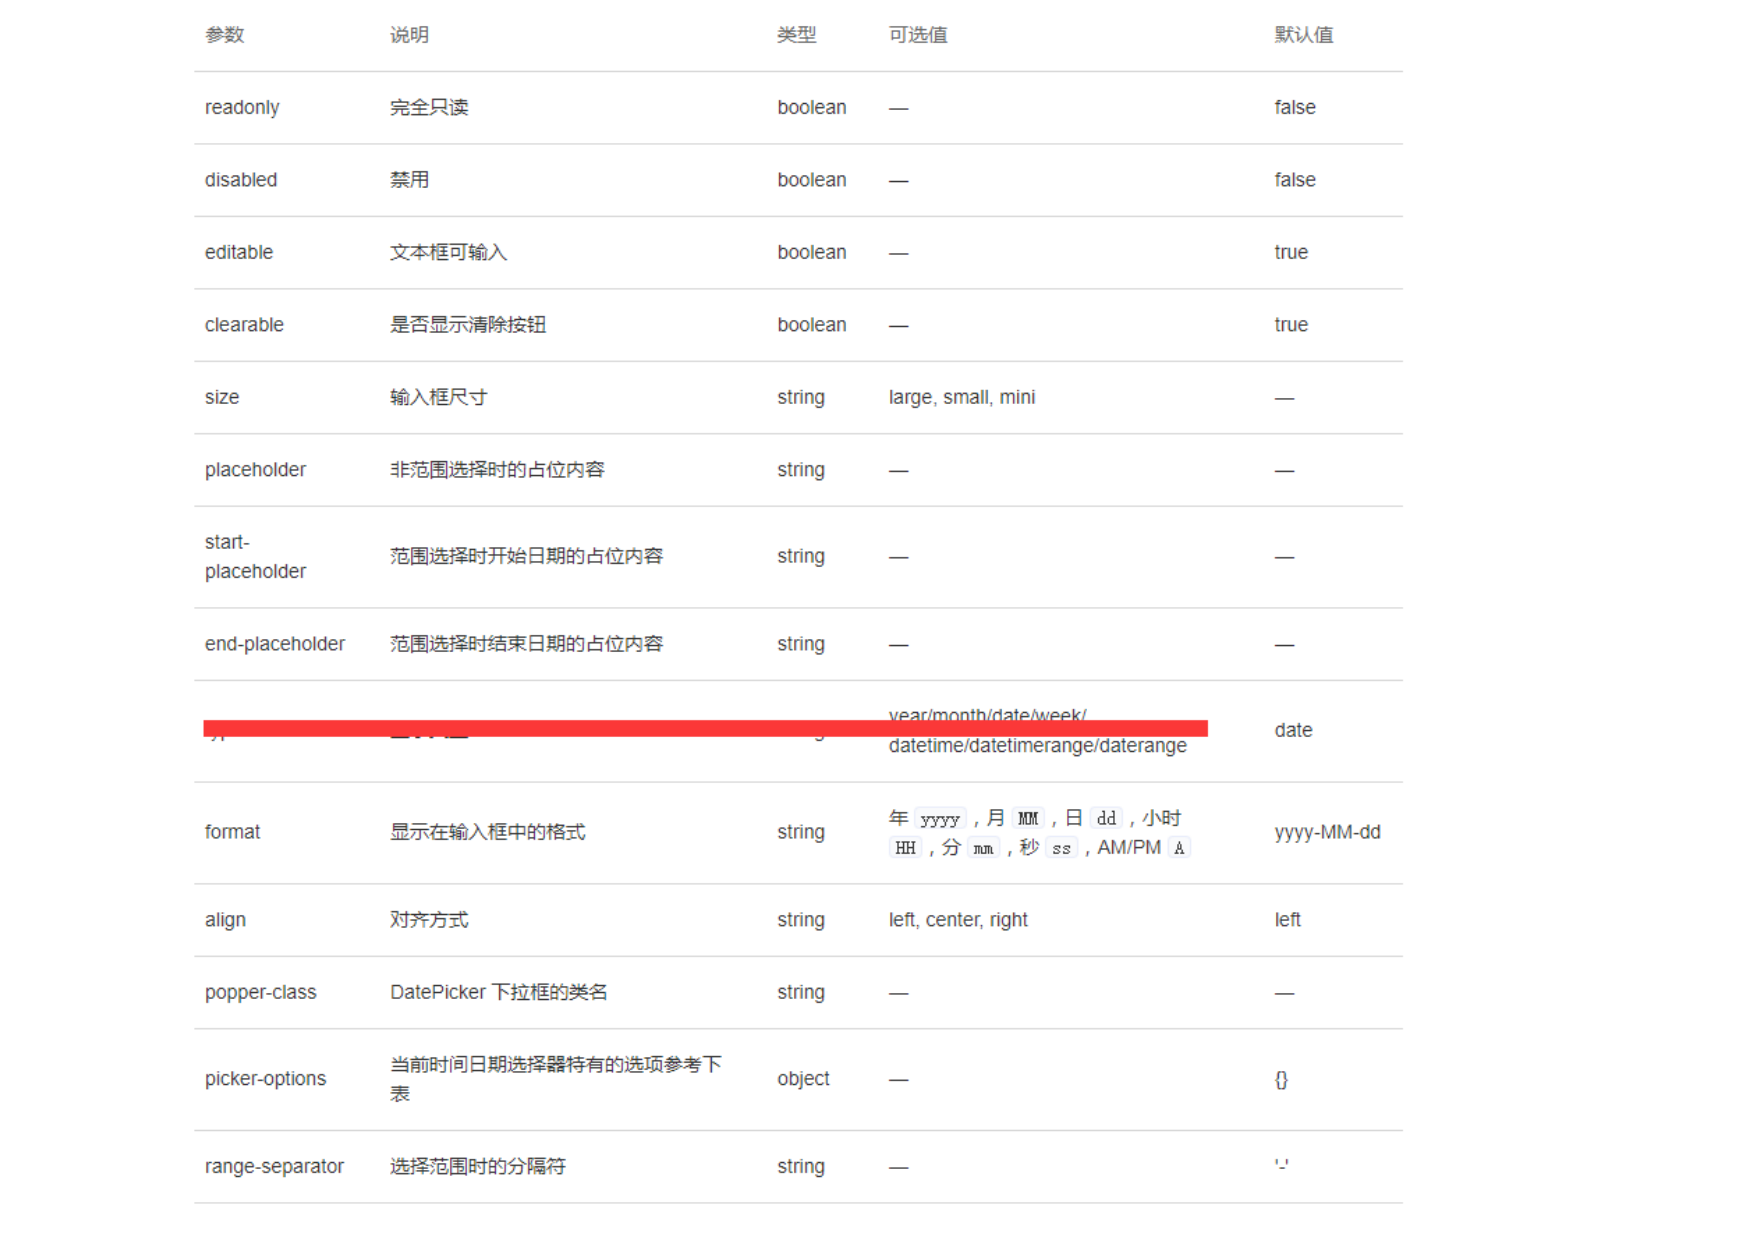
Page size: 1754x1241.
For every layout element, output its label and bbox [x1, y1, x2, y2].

picture [194, 18, 1405, 1208]
